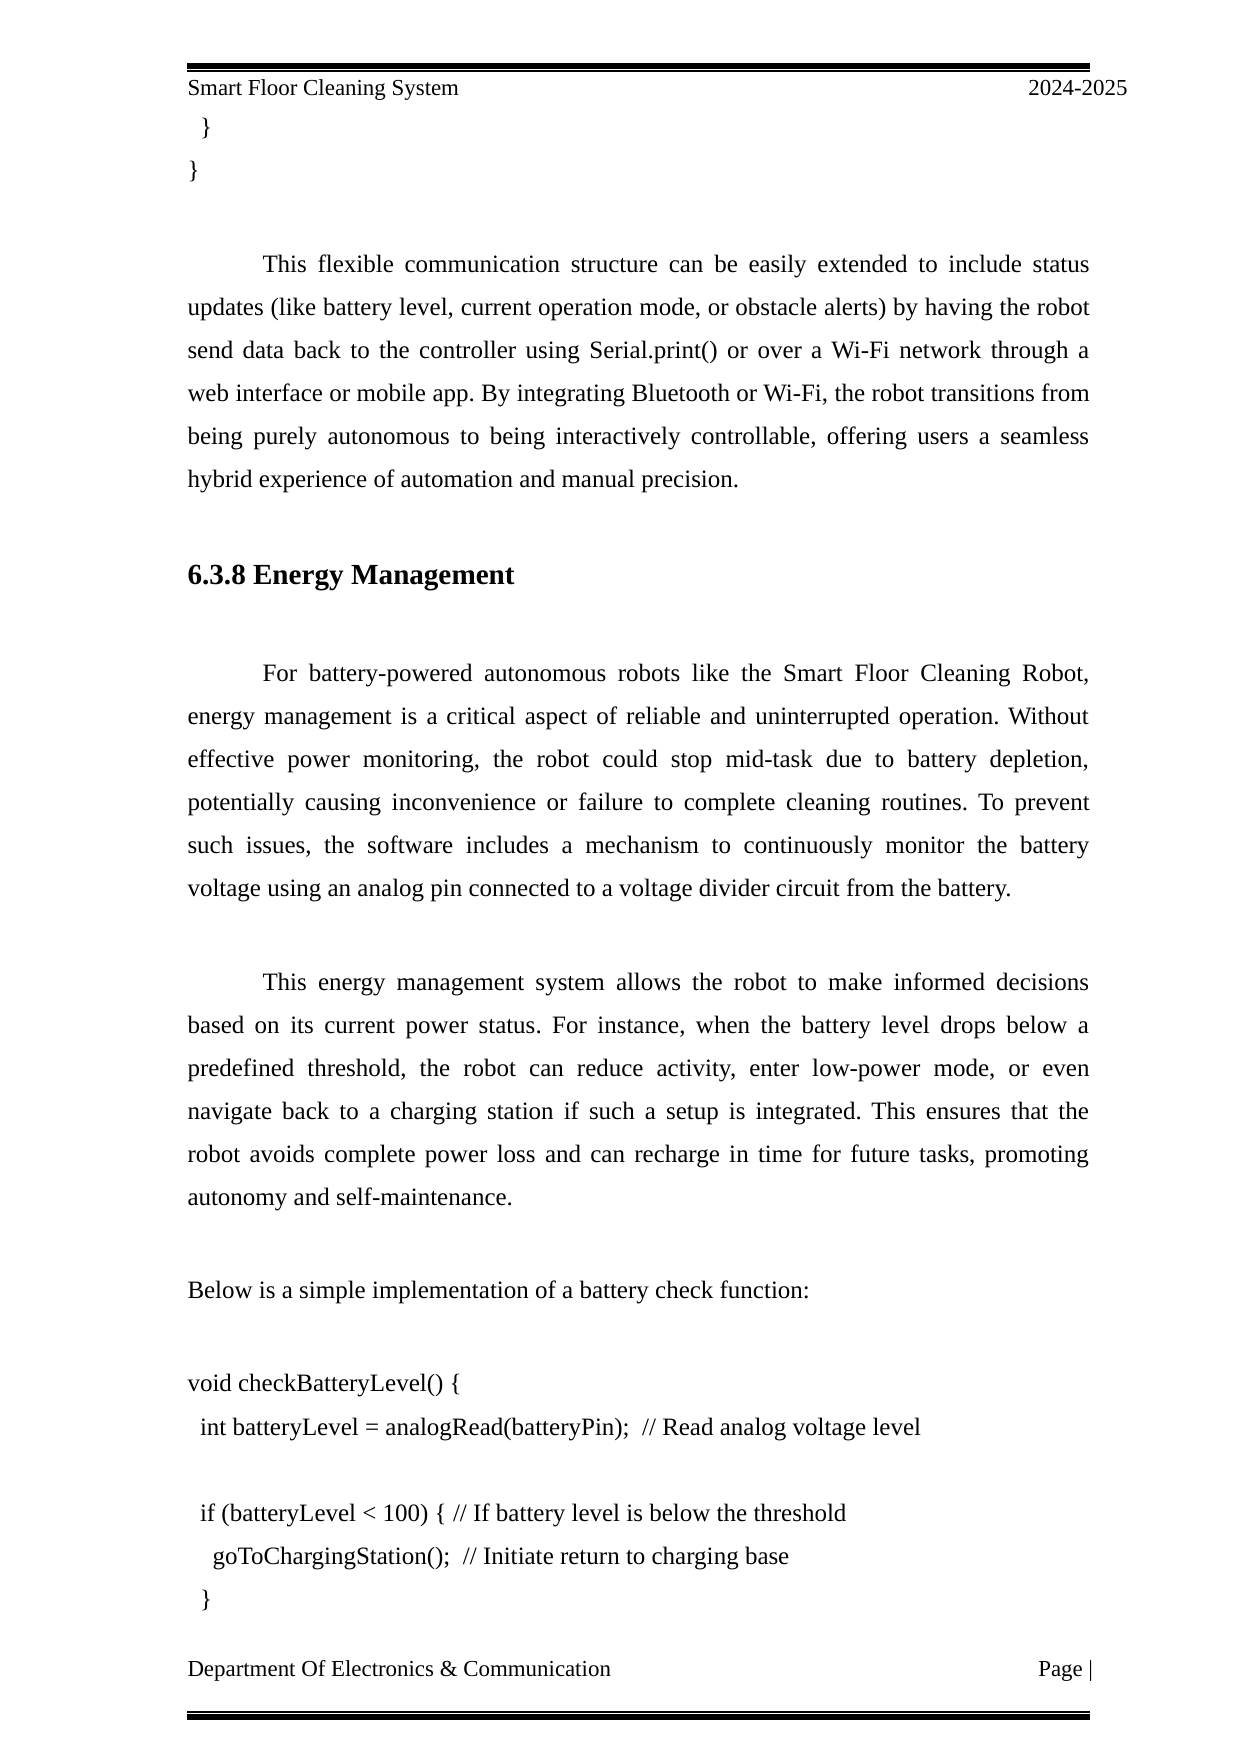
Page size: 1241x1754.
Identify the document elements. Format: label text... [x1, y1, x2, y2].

text Below is a simple implementation of a battery check function: [187, 1275, 1090, 1304]
text This flexible communication structure can be easily extended to include status updates (like battery level, current operation mode, or obstacle alerts) by having the robot send data back to the controller using Serial.print() or over a Wi-Fi network through a web interface or mobile app. By integrating Bluetooth or Wi-Fi, the robot transitions from being purely autonomous to being interactively controllable, offering users a seamless hybrid experience of automation and manual precision. [187, 249, 1090, 493]
text This energy management system allows the robot to make informed decisions based on its current power status. For instance, when the battery level drops below a predefined threshold, the robot can reduce activity, enter low-power mode, or even navigate back to a charging station if such a setup is integrated. This ensures that the robot avoids complete power loss and can recharge in time for future tasks, promoting autonomy and self-maintenance. [187, 967, 1090, 1211]
text } [187, 1584, 1090, 1613]
text } [187, 112, 1090, 141]
text } [187, 155, 1090, 184]
text For battery-powered autonomous robots like the Smart Floor Cleaning Robot, energy management is a critical aspect of reliable and uninterrupted operation. Without effective power monitoring, the robot could stop mid-task due to battery depletion, potentially causing inconvenience or failure to complete cleaning routines. To prevent such issues, the software includes a mechanism to continuously monitor the battery voltage using an analog pin connected to a voltage divider circuit from the battery. [187, 658, 1090, 902]
text goToChargingStation(); // Initiate return to charging base [187, 1541, 1090, 1570]
text void checkBatteryLevel() { [187, 1368, 1090, 1397]
text 6.3.8 Energy Management [187, 557, 1090, 591]
text if (batteryLevel < 100) { // If battery level is below the threshold [187, 1498, 1090, 1527]
text int batteryLevel = analogRead(batteryPin); // Read analog voltage level [187, 1412, 1090, 1440]
